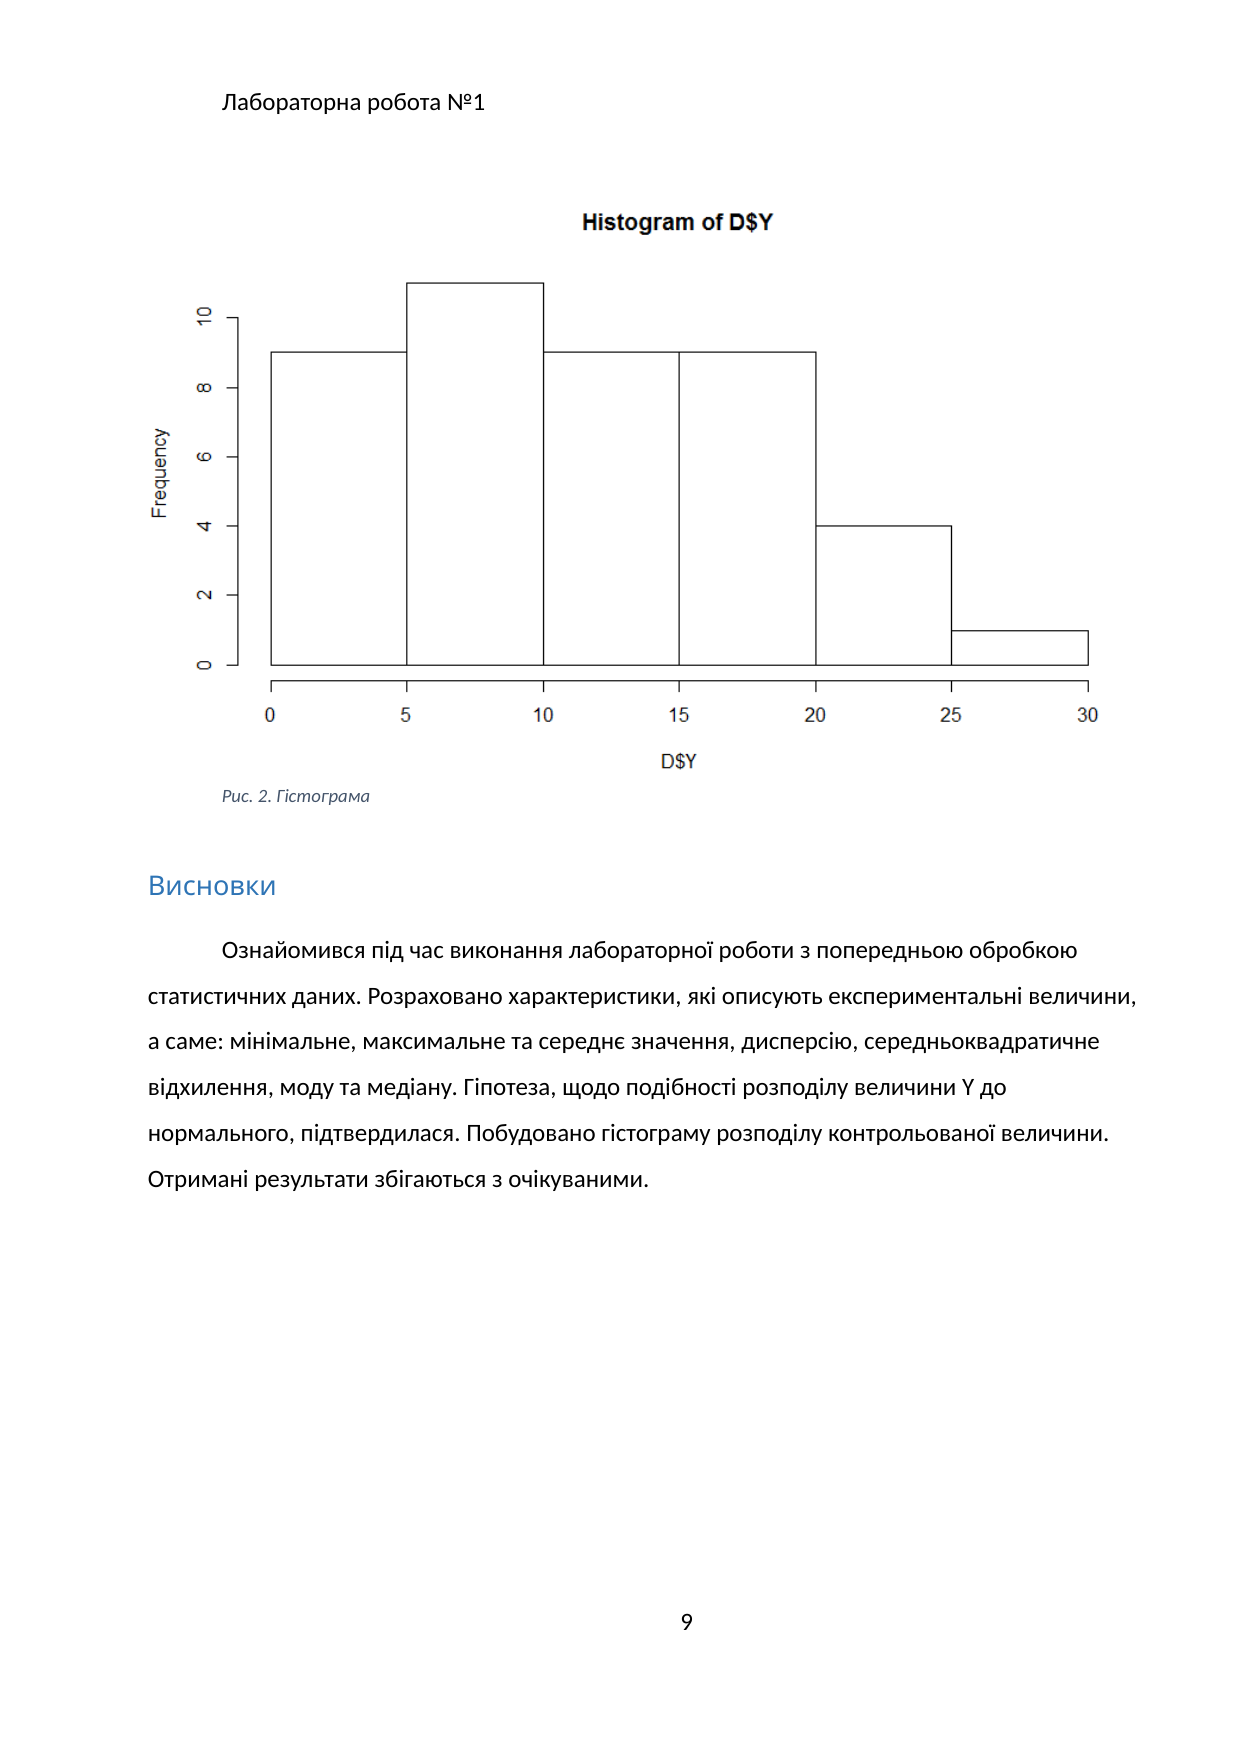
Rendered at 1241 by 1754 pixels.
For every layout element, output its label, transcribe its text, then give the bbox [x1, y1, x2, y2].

subtitle Висновки [148, 866, 1152, 903]
picture [147, 179, 1152, 785]
text Ознайомився під час виконання лабораторної роботи з попередньою обробкою статистичних даних. Розраховано характеристики, які описують експериментальні величини, а саме: мінімальне, максимальне та середнє значення, дисперсію, середньоквадратичне відхилення, моду та медіану. Гіпотеза, щодо подібності розподілу величини Y до нормального, підтвердилася. Побудовано гістограму розподілу контрольованої величини. Отримані результати збігаються з очікуваними. [148, 934, 1152, 1193]
